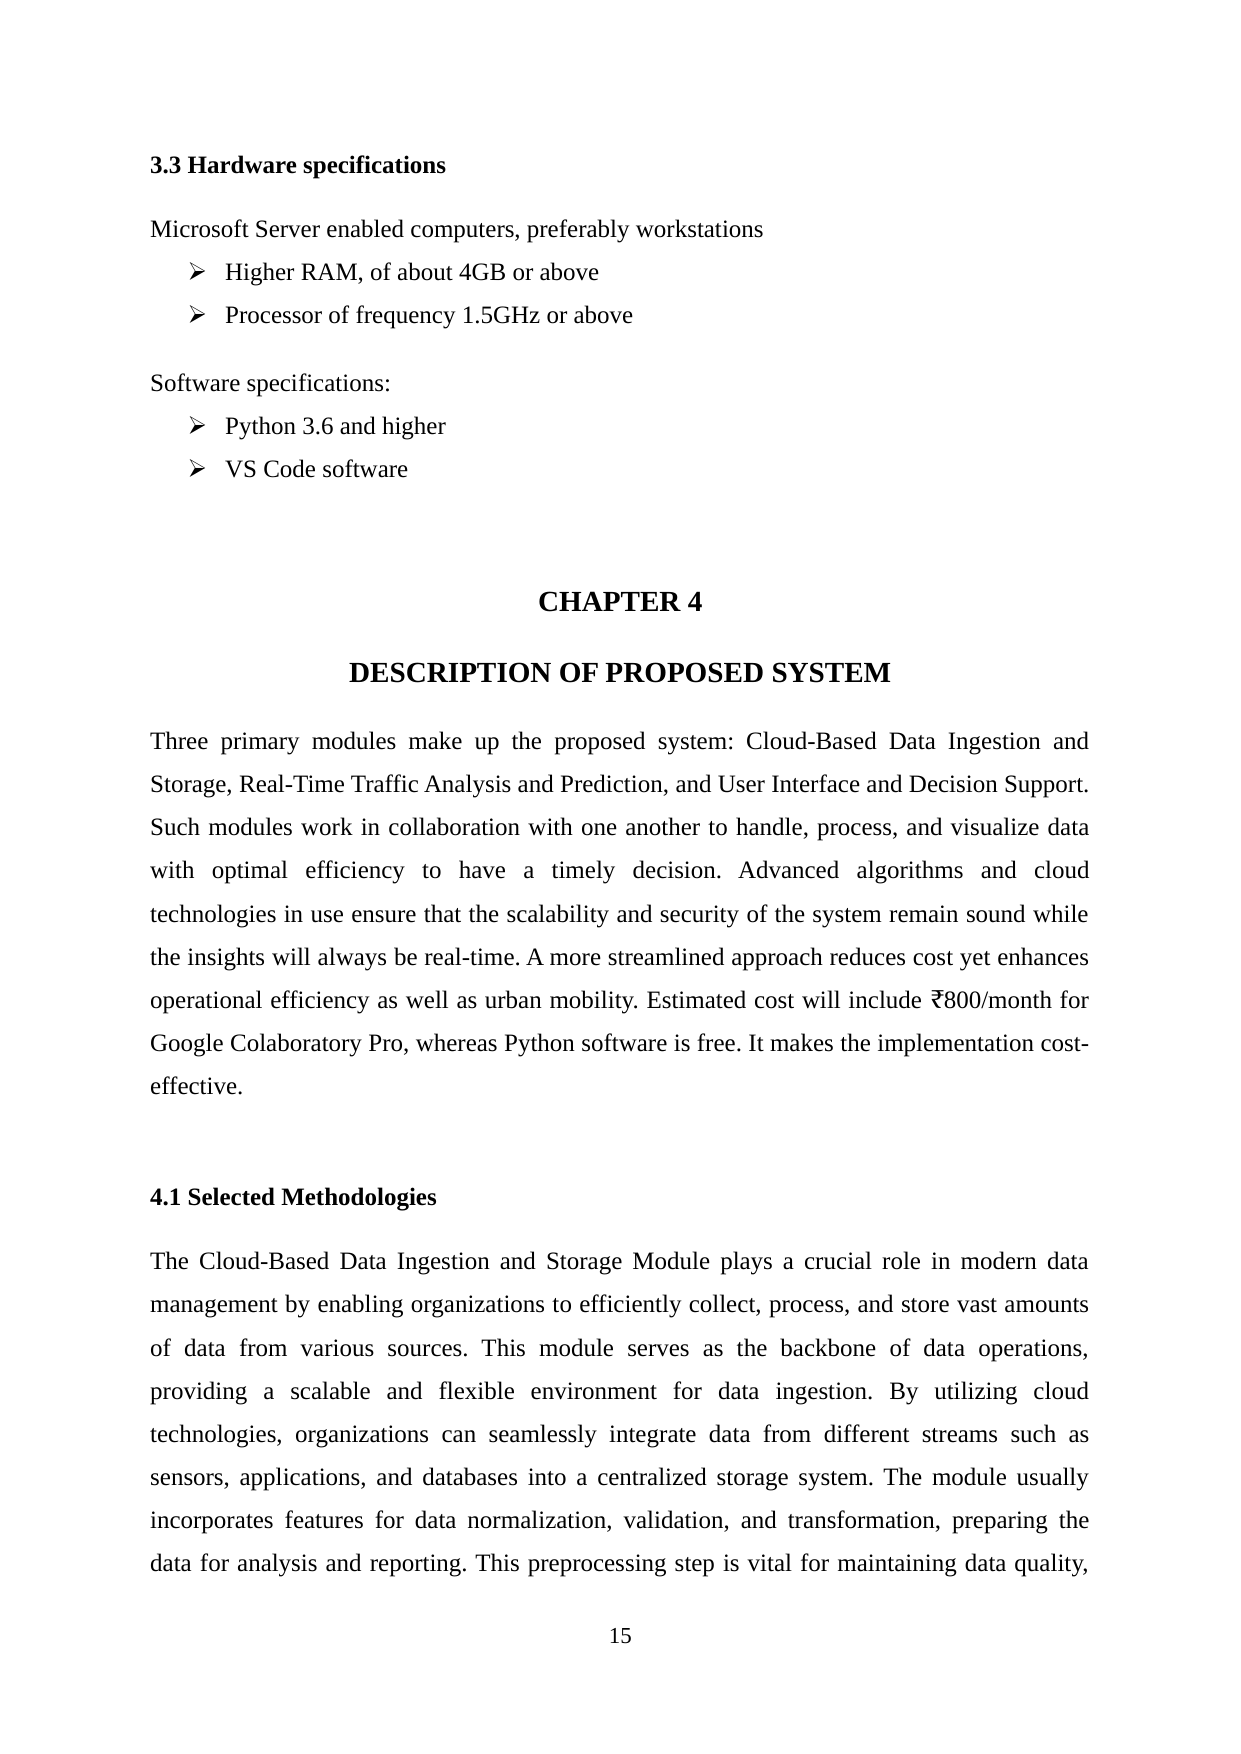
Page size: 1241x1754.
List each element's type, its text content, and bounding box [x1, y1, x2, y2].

list Higher RAM, of about 4GB or above [187, 257, 1090, 286]
list Processor of frequency 1.5GHz or above [187, 300, 1090, 329]
text 3.3 Hardware specifications [150, 150, 1090, 179]
text DESCRIPTION OF PROPOSED SYSTEM [150, 655, 1090, 689]
text 4.1 Selected Methodologies [150, 1182, 1090, 1211]
list VS Code software [187, 454, 1090, 483]
text Microsoft Server enabled computers, preferably workstations [150, 214, 1090, 243]
text CHAPTER 4 [150, 584, 1090, 617]
text Three primary modules make up the proposed system: Cloud-Based Data Ingestion and Storage, Real-Time Traffic Analysis and Prediction, and User Interface and Decision Support. Such modules work in collaboration with one another to handle, process, and visualize data with optimal efficiency to have a timely decision. Advanced algorithms and cloud technologies in use ensure that the scalability and security of the system remain sound while the insights will always be real-time. A more streamlined approach reduces cost yet enhances operational efficiency as well as urban mobility. Estimated cost will include ₹800/month for Google Colaboratory Pro, whereas Python software is free. It makes the implementation cost-effective. [150, 726, 1090, 1100]
list Python 3.6 and higher [187, 411, 1090, 440]
text Software specifications: [150, 368, 1090, 397]
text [150, 1246, 1090, 1577]
